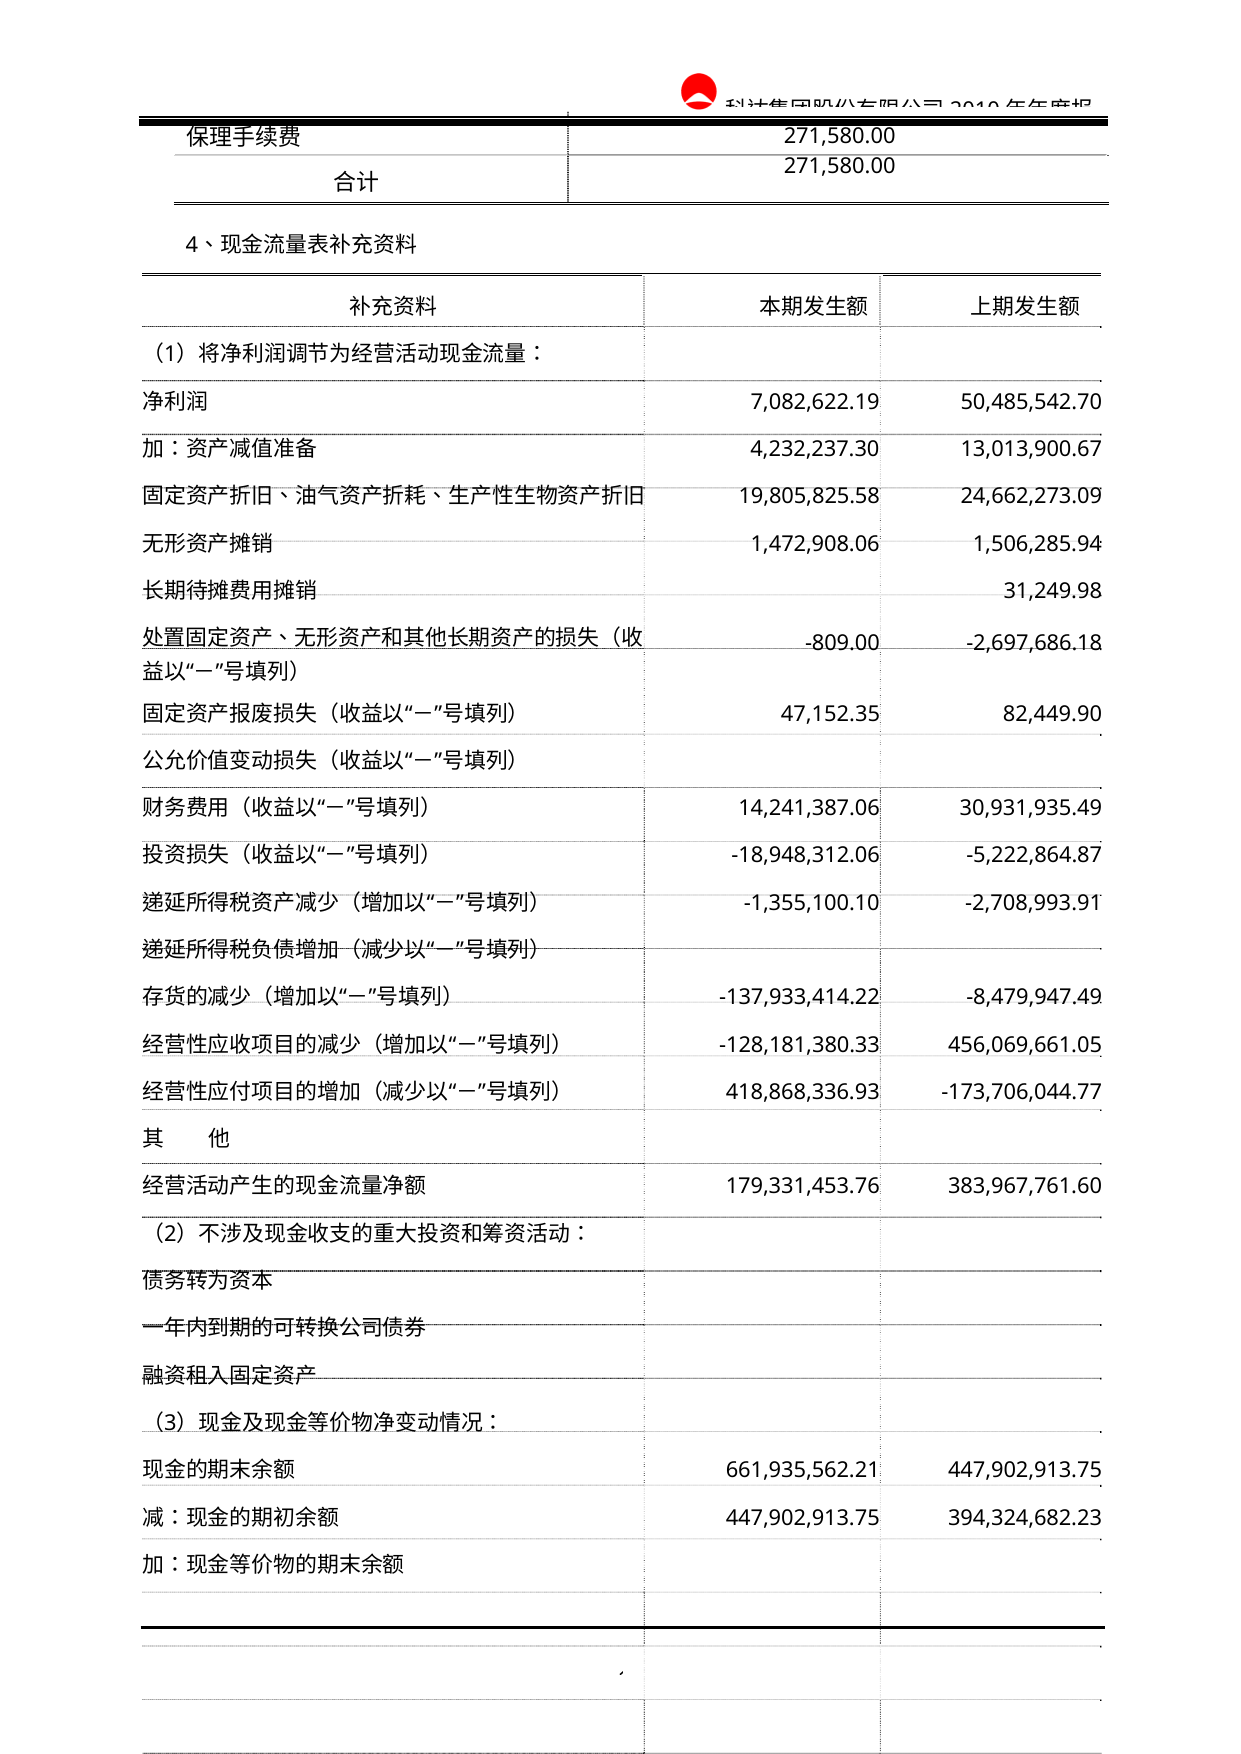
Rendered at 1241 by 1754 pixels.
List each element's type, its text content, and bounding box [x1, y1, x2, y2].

picture [196, 128, 205, 133]
picture [140, 274, 1103, 1626]
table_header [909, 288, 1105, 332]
text 4、现金流量表补充资料 [185, 229, 1121, 259]
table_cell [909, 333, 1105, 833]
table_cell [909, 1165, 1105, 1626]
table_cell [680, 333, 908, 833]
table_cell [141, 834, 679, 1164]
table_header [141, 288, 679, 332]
picture [173, 111, 1109, 202]
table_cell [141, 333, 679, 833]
picture [140, 1627, 1103, 1754]
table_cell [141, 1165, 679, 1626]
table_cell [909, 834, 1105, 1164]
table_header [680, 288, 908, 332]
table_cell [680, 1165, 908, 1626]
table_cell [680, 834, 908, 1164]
picture [681, 73, 717, 110]
